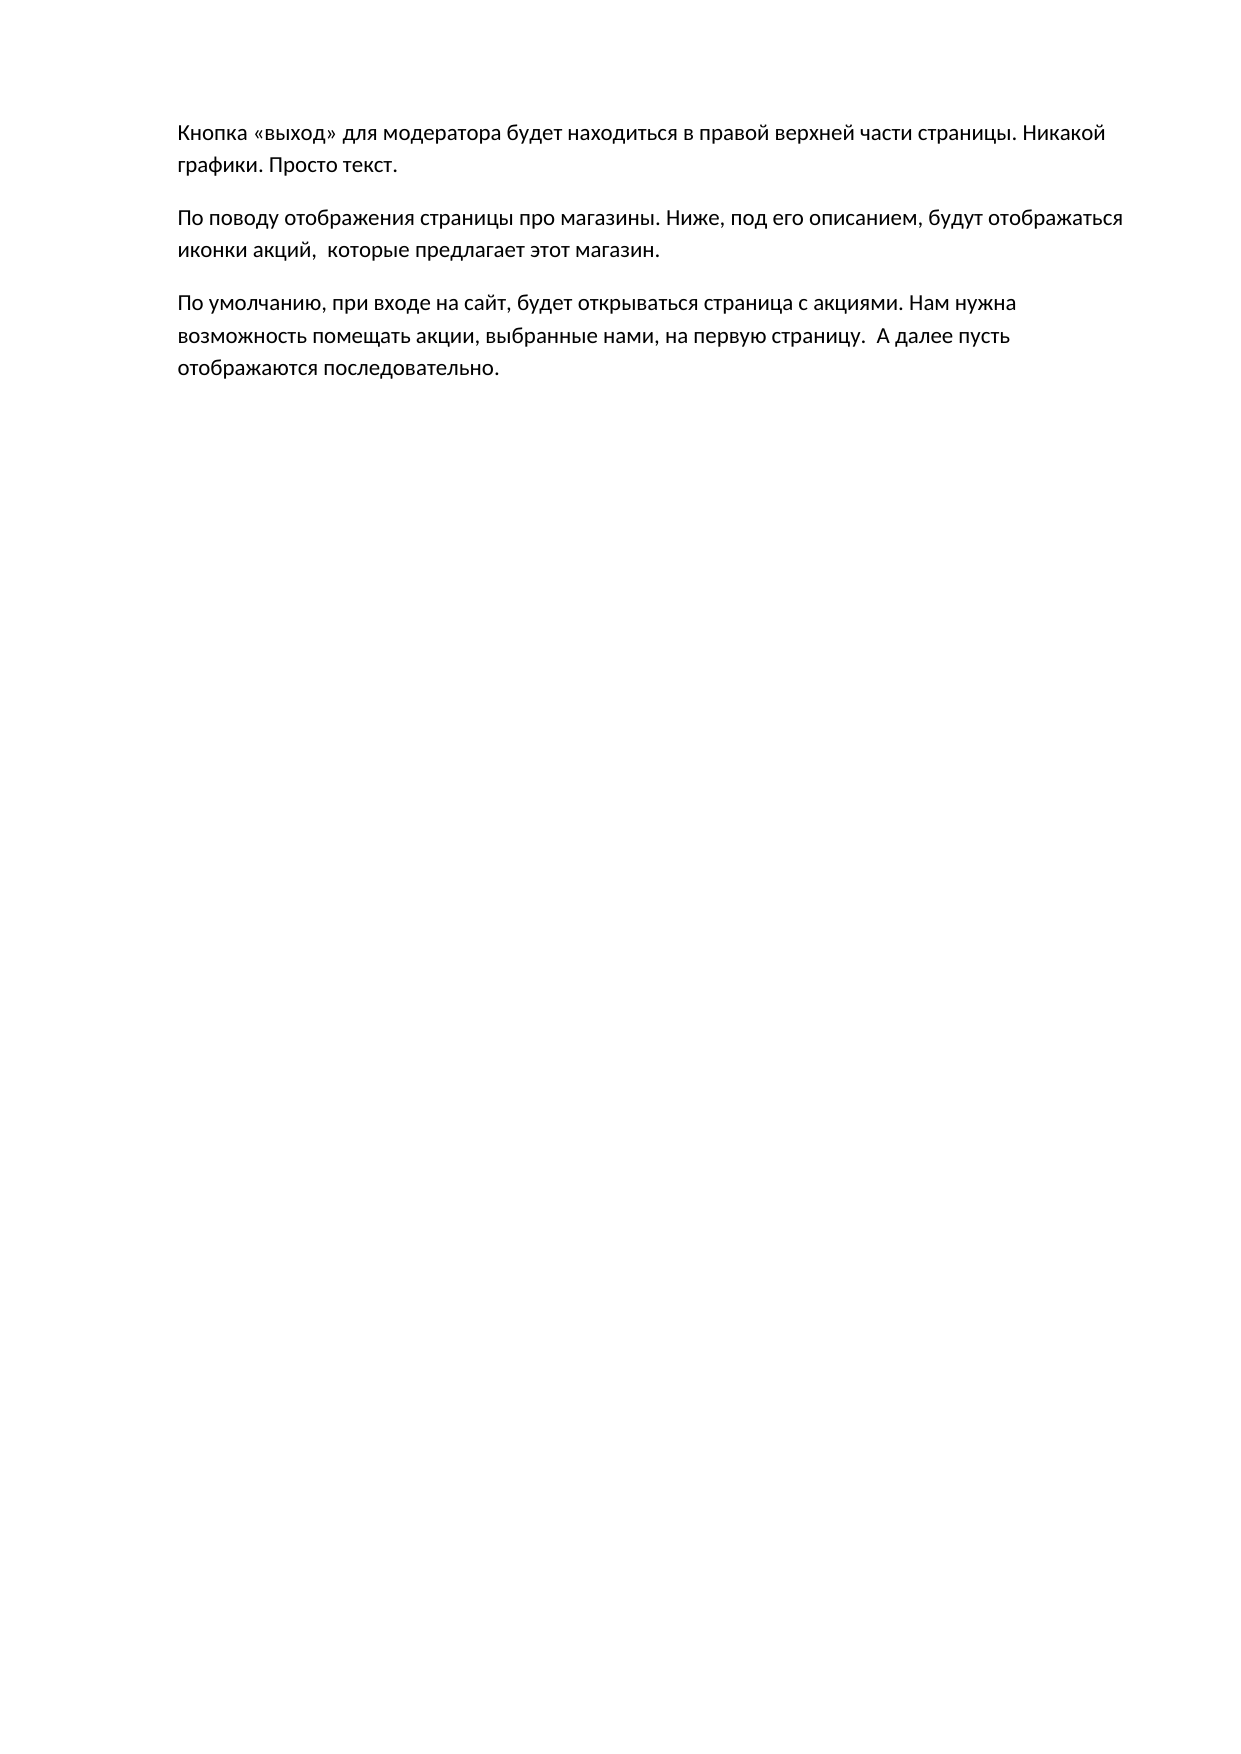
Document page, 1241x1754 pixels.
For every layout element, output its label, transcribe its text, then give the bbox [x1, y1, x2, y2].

text По умолчанию, при входе на сайт, будет открываться страница с акциями. Нам нужна возможность помещать акции, выбранные нами, на первую страницу. А далее пусть отображаются последовательно. [177, 288, 1152, 381]
text По поводу отображения страницы про магазины. Ниже, под его описанием, будут отображаться иконки акций, которые предлагает этот магазин. [177, 203, 1152, 263]
text Кнопка «выход» для модератора будет находиться в правой верхней части страницы. Никакой графики. Просто текст. [177, 118, 1152, 178]
